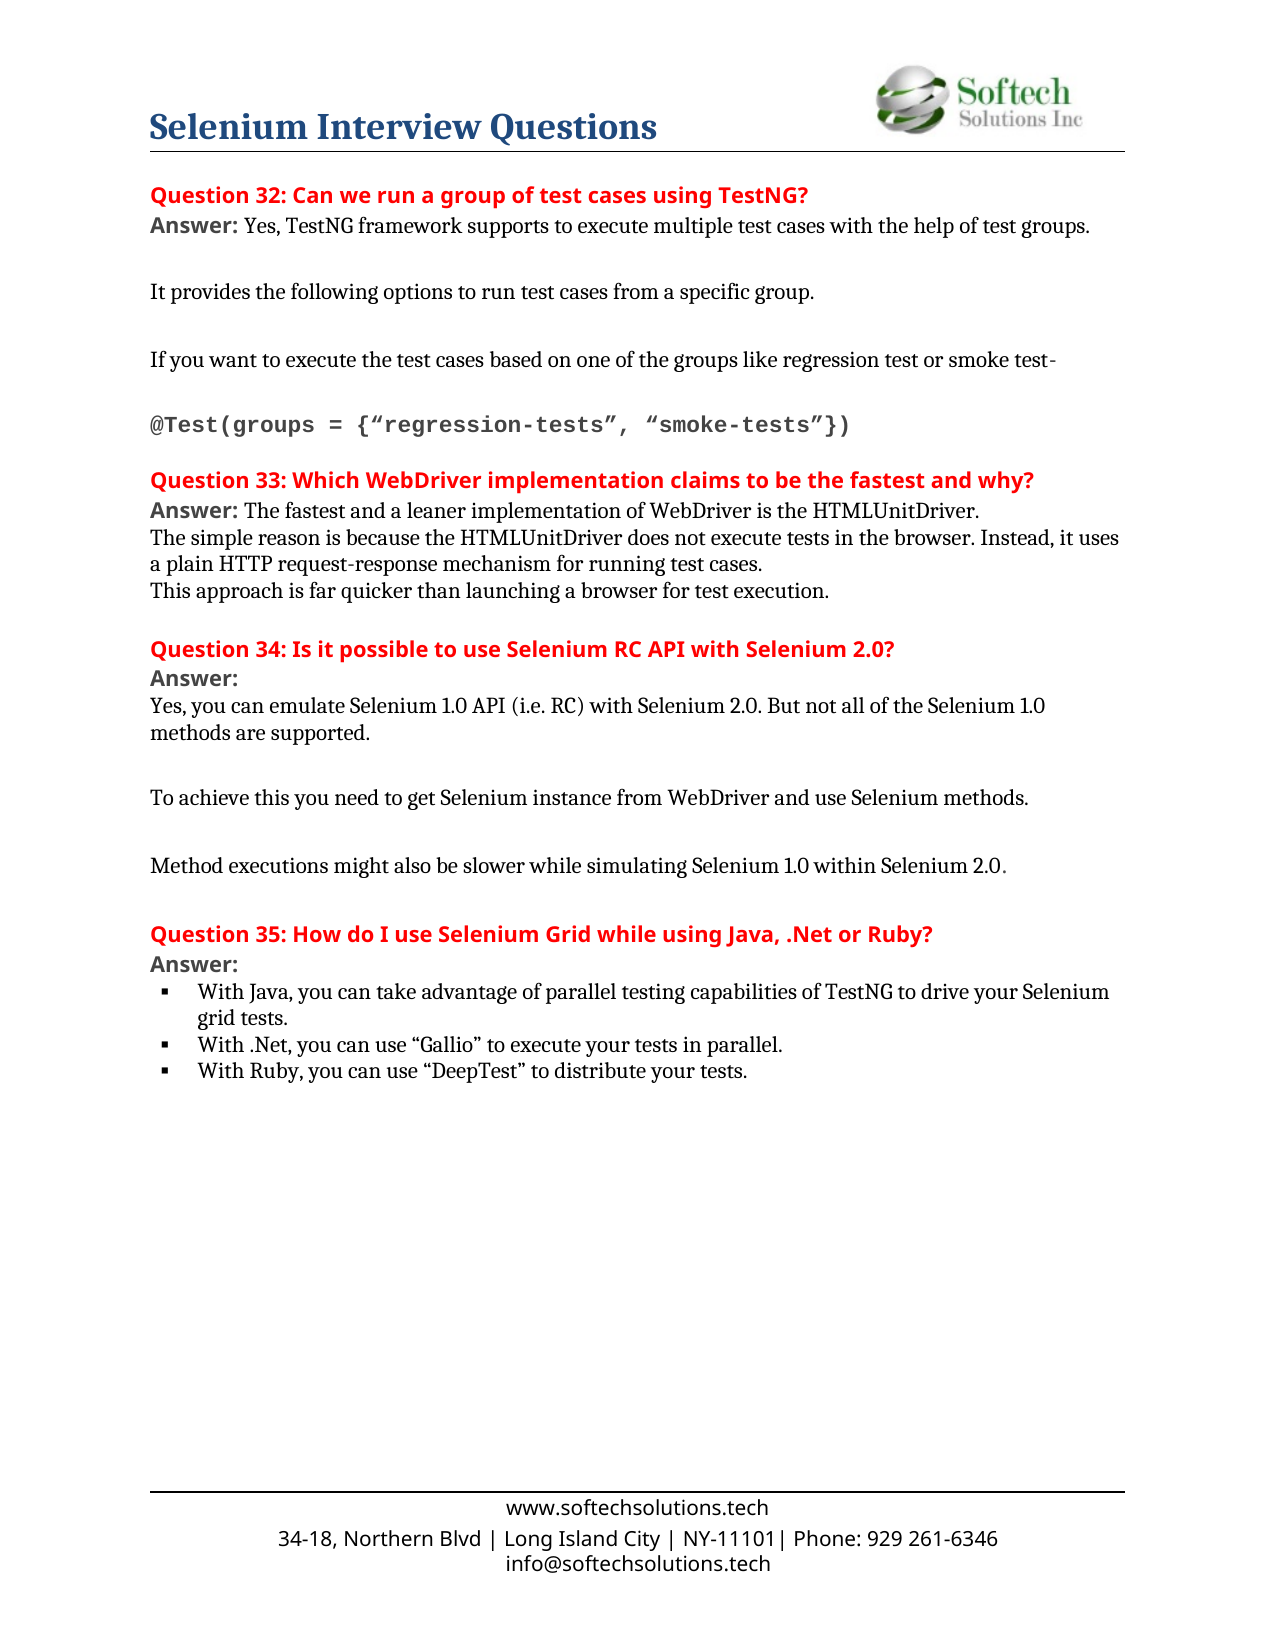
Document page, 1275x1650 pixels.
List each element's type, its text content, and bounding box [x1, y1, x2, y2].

text If you want to execute the test cases based on one of the groups like regression test or smoke test- [150, 344, 1125, 374]
text This approach is far quicker than launching a browser for test execution. [150, 577, 1125, 604]
text The simple reason is because the HTMLUnitDriver does not execute tests in the browser. Instead, it uses a plain HTTP request-response mechanism for running test cases. [150, 525, 1125, 577]
list With .Net, you can use “Gallio” to execute your tests in parallel. [160, 1032, 1125, 1058]
text Yes, you can emulate Selenium 1.0 API (i.e. RC) with Selenium 2.0. But not all of the Selenium 1.0 methods are supported. [150, 693, 1125, 746]
text Answer: The fastest and a leaner implementation of WebDriver is the HTMLUnitDriver. [150, 495, 1125, 525]
text Question 35: How do I use Selenium Grid while using Java, .Net or Ruby? [150, 919, 1125, 949]
text @Test(groups = {“regression-tests”, “smoke-tests”}) [150, 413, 1125, 439]
text It provides the following options to run test cases from a specific group. [150, 279, 1125, 305]
picture [856, 53, 1119, 150]
text Answer: [150, 663, 1125, 693]
text Question 32: Can we run a group of test cases using TestNG? [150, 180, 1125, 210]
text Question 33: Which WebDriver implementation claims to be the fastest and why? [150, 465, 1125, 495]
text Answer: Yes, TestNG framework supports to execute multiple test cases with the help of test groups. [150, 210, 1125, 240]
text Method executions might also be slower while simulating Selenium 1.0 within Selenium 2.0. [150, 850, 1125, 880]
text Question 34: Is it possible to use Selenium RC API with Selenium 2.0? [150, 634, 1125, 663]
text To achieve this you need to get Selenium instance from WebDriver and use Selenium methods. [150, 785, 1125, 811]
list With Java, you can take advantage of parallel testing capabilities of TestNG to drive your Selenium grid tests. [160, 979, 1125, 1032]
text Answer: [150, 949, 1125, 979]
list With Ruby, you can use “DeepTest” to distribute your tests. [160, 1058, 1125, 1084]
